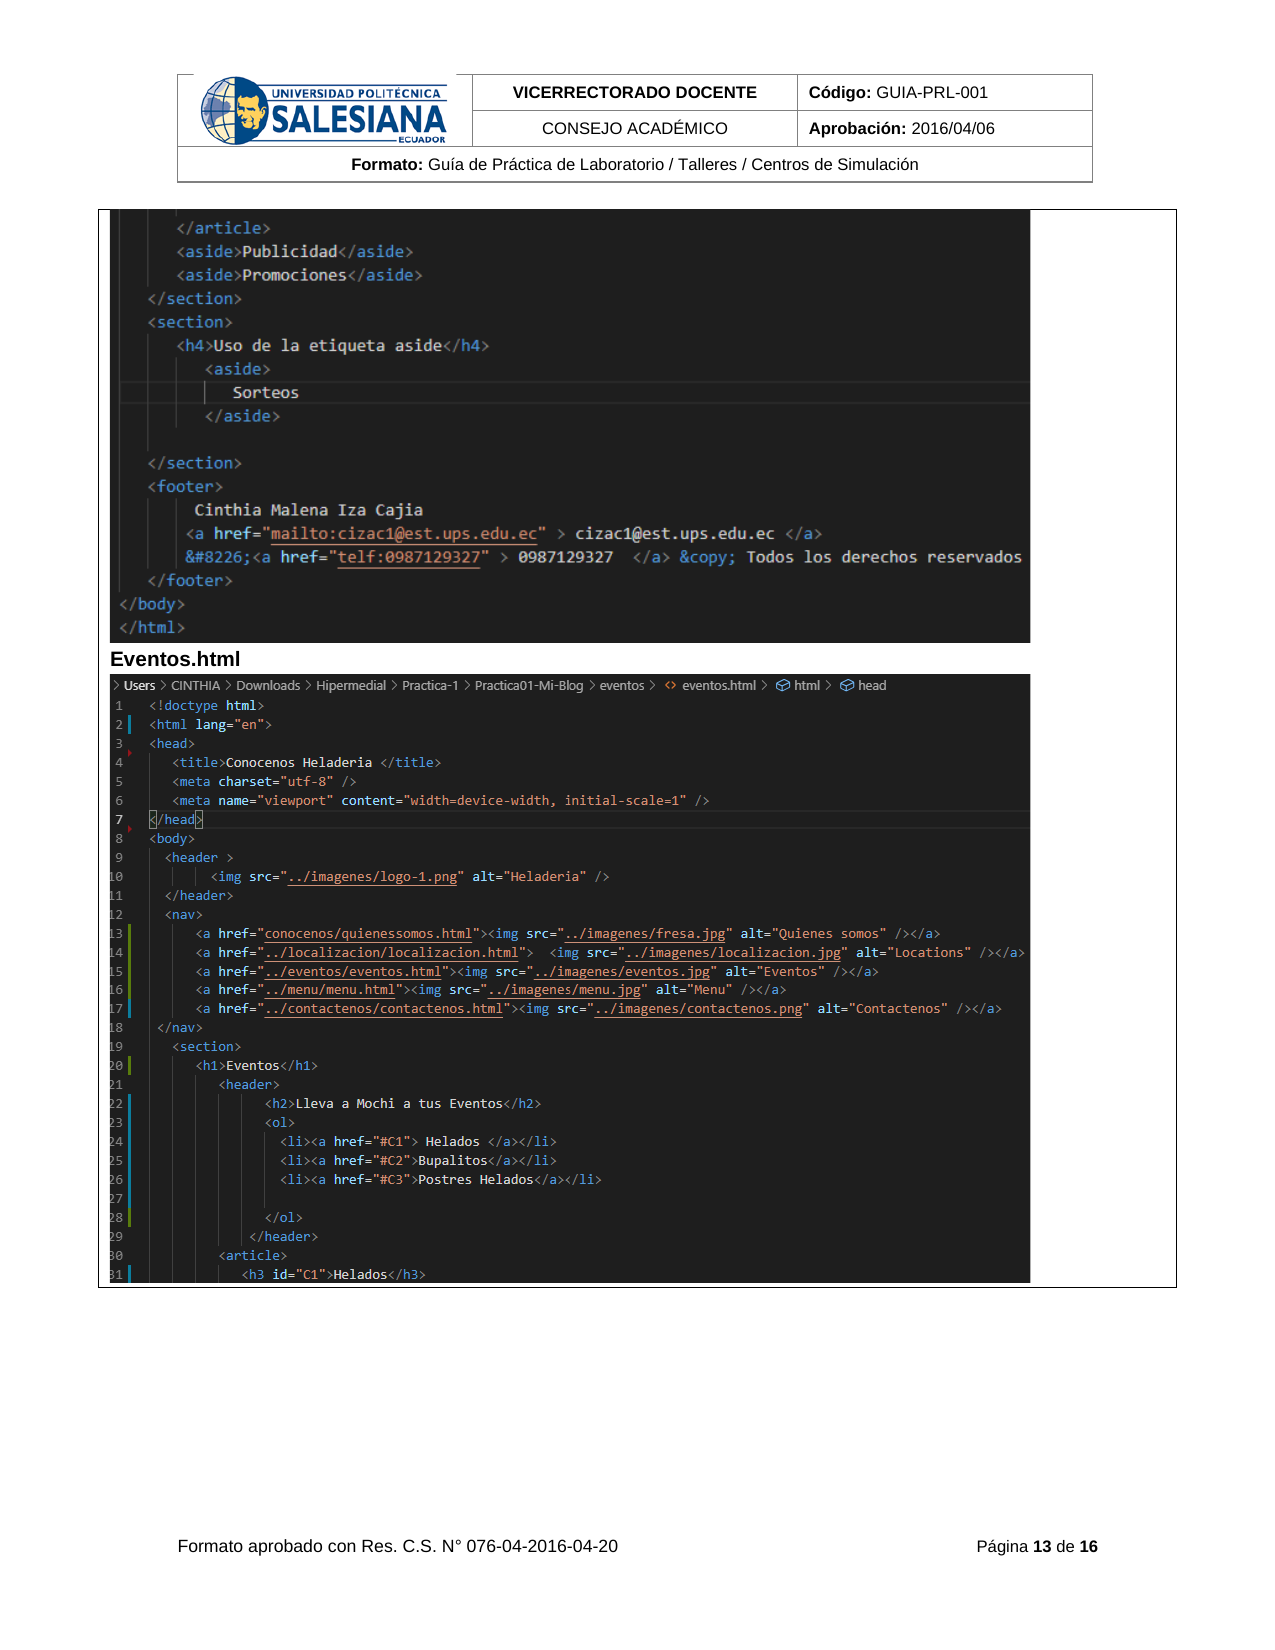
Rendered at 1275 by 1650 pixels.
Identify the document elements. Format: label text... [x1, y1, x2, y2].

picture [193, 74, 457, 146]
